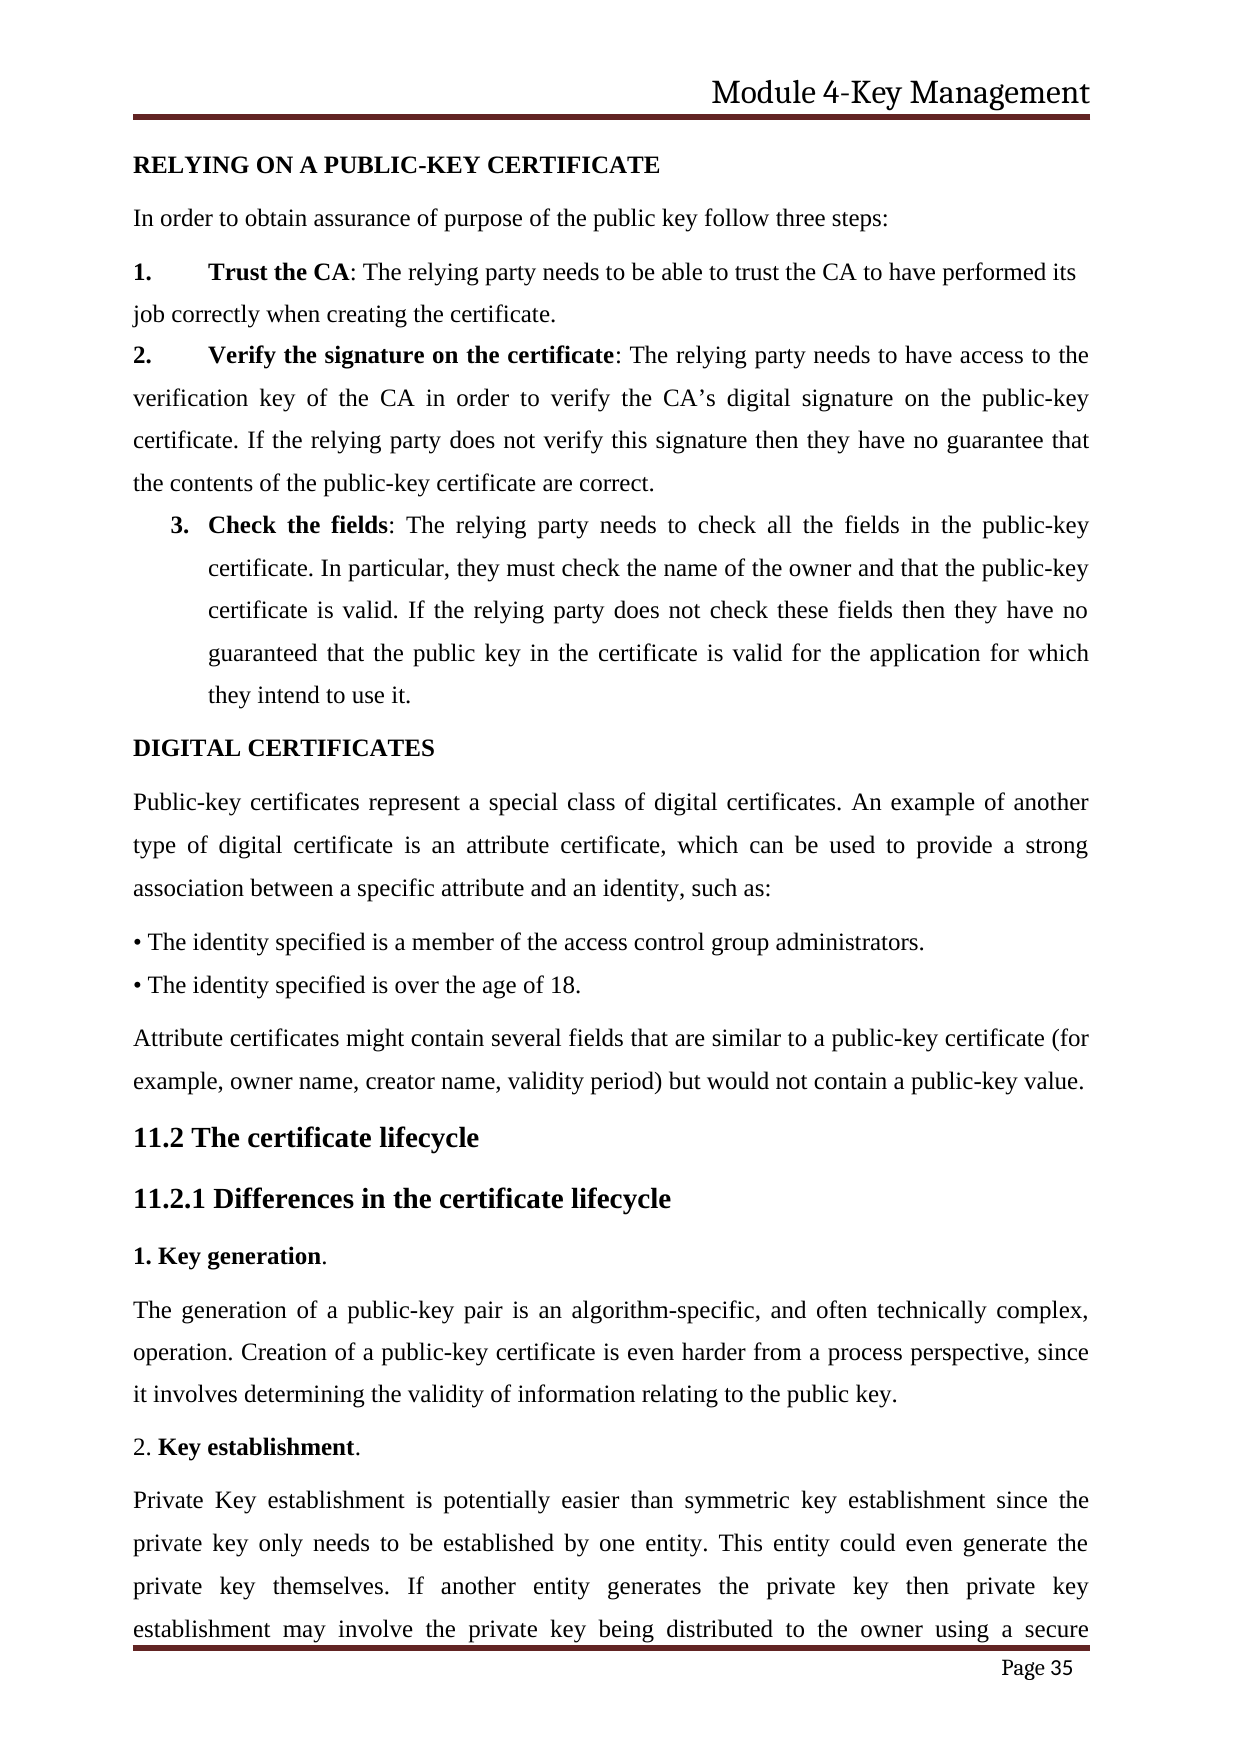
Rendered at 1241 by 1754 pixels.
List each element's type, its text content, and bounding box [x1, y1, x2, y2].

text Attribute certificates might contain several fields that are similar to a public-key certificate (for example, owner name, creator name, validity period) but would not contain a public-key value. [133, 1023, 1090, 1095]
list Verify the signature on the certificate: The relying party needs to have access to the verification key of the CA in order to verify the CA’s digital signature on the public-key certificate. If the relying party does not verify this signature then they have no guarantee that the contents of the public-key certificate are correct. [133, 340, 1090, 497]
text In order to obtain assurance of purpose of the public key follow three steps: [133, 203, 1090, 232]
text The generation of a public-key pair is an algorithm-specific, and often technically complex, operation. Creation of a public-key certificate is even harder from a process perspective, since it involves determining the validity of information relating to the public key. [133, 1295, 1090, 1408]
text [133, 1486, 1090, 1643]
text RELYING ON A PUBLIC-KEY CERTIFICATE [133, 150, 1090, 179]
list Trust the CA: The relying party needs to be able to trust the CA to have performed its job correctly when creating the certificate. [133, 257, 1090, 327]
text Public-key certificates represent a special class of digital certificates. An example of another type of digital certificate is an attribute certificate, which can be used to provide a strong association between a specific attribute and an identity, such as: [133, 787, 1090, 902]
list The identity specified is over the age of 18. [133, 970, 1090, 998]
list Key establishment. [133, 1432, 1090, 1461]
text DIGITAL CERTIFICATES [133, 733, 1090, 762]
text 11.2.1 Differences in the certificate lifecycle [133, 1181, 1090, 1214]
text 11.2 The certificate lifecycle [133, 1120, 1090, 1153]
list Check the fields: The relying party needs to check all the fields in the public-key certificate. In particular, they must check the name of the owner and that the public-key certificate is valid. If the relying party does not check these fields then they have no guaranteed that the public key in the certificate is valid for the application for which they intend to use it. [170, 510, 1090, 709]
list The identity specified is a member of the access control group administrators. [133, 927, 1090, 955]
text 1. Key generation. [133, 1241, 1090, 1270]
